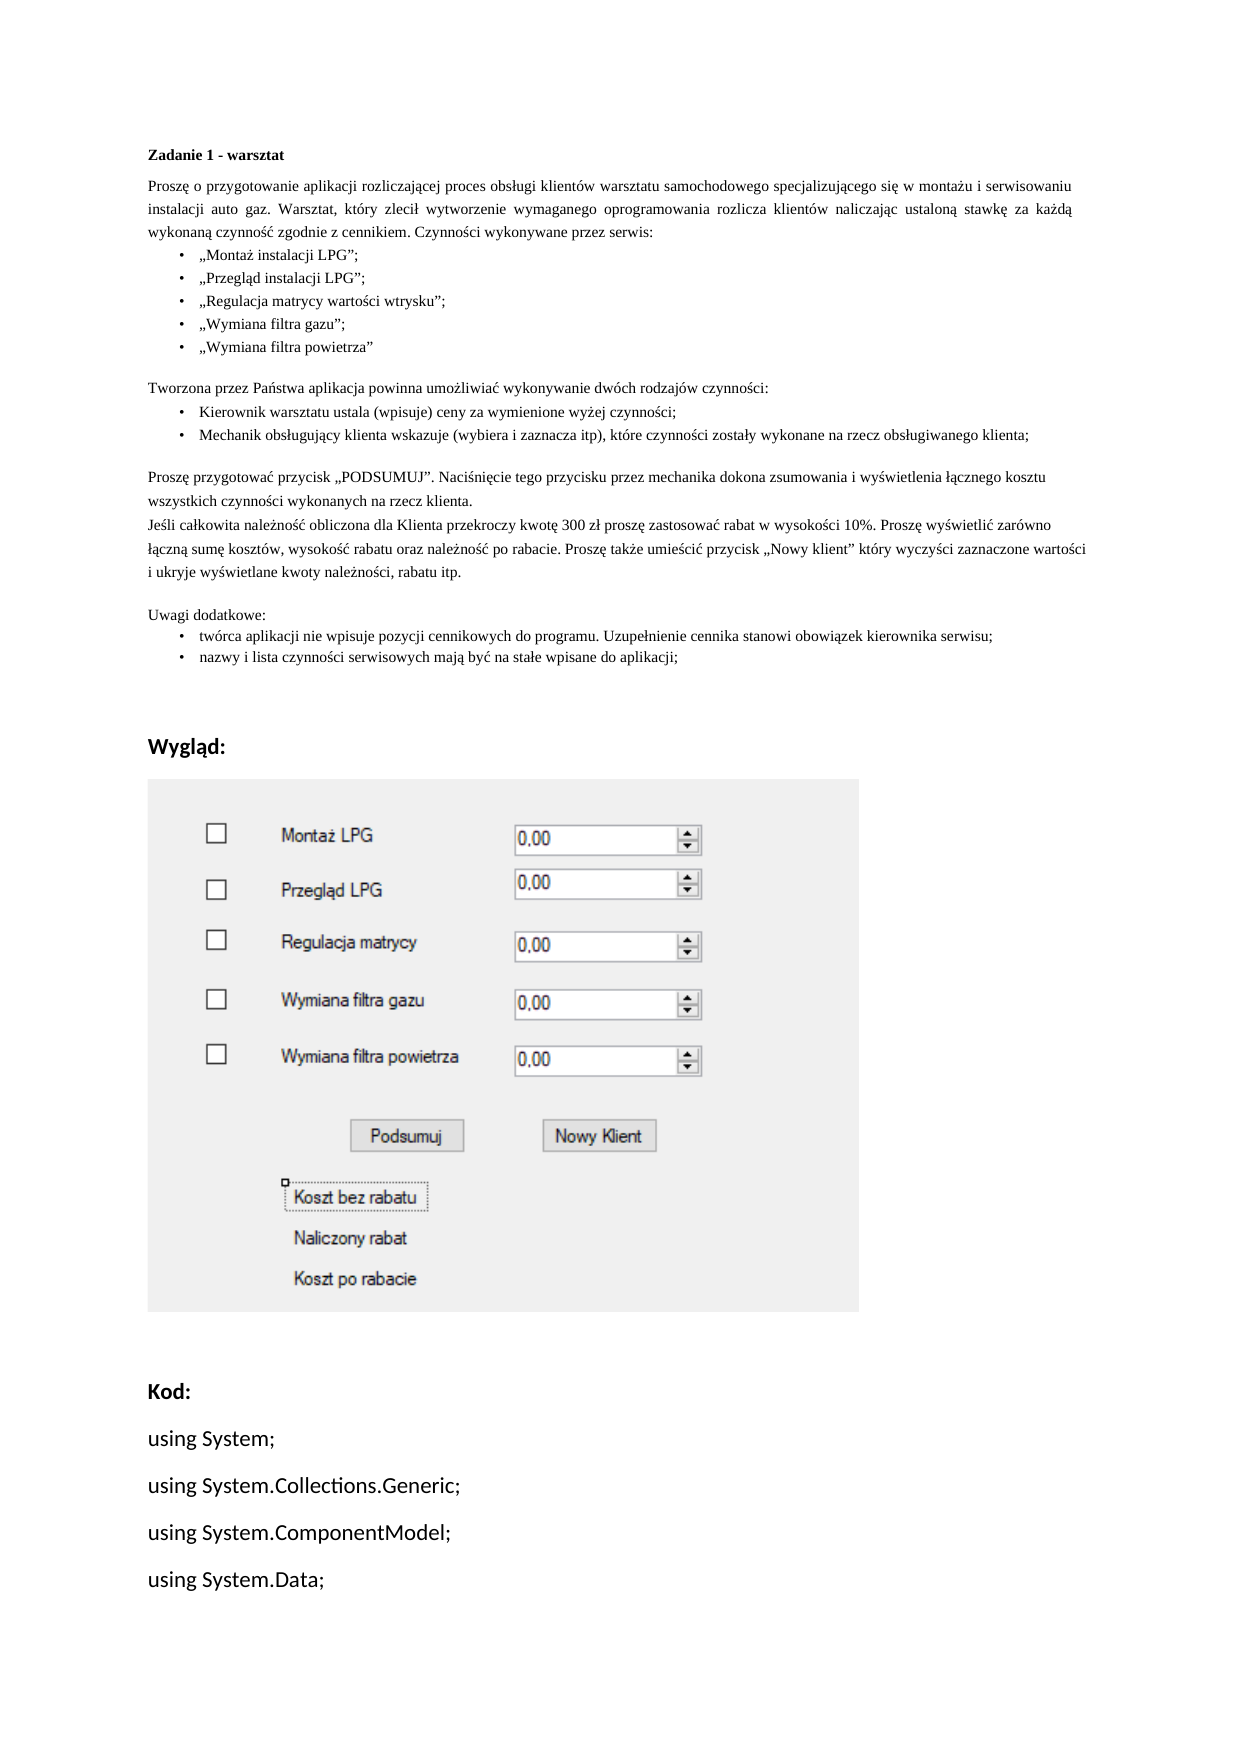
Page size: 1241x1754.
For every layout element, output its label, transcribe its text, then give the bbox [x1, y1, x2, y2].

list nazwy i lista czynności serwisowych mają być na stałe wpisane do aplikacji; [179, 646, 1093, 667]
text Wygląd: [148, 732, 1093, 760]
list „Montaż instalacji LPG”; [179, 242, 1093, 265]
list „Regulacja matrycy wartości wtrysku”; [179, 288, 1093, 311]
text Proszę przygotować przycisk „PODSUMUJ”. Naciśnięcie tego przycisku przez mechanika dokona zsumowania i wyświetlenia łącznego kosztu wszystkich czynności wykonanych na rzecz klienta. [148, 464, 1093, 511]
picture [147, 779, 859, 1312]
list Kierownik warsztatu ustala (wpisuje) ceny za wymienione wyżej czynności; [179, 399, 1093, 422]
list Mechanik obsługujący klienta wskazuje (wybiera i zaznacza itp), które czynności zostały wykonane na rzecz obsługiwanego klienta; [179, 422, 1093, 445]
list „Wymiana filtra gazu”; [179, 311, 1093, 334]
text using System.Data; [148, 1565, 1093, 1593]
text Uwagi dodatkowe: [148, 604, 1093, 625]
text using System; [148, 1424, 1093, 1452]
text Tworzona przez Państwa aplikacja powinna umożliwiać wykonywanie dwóch rodzajów czynności: [148, 375, 1074, 399]
text Jeśli całkowita należność obliczona dla Klienta przekroczy kwotę 300 zł proszę zastosować rabat w wysokości 10%. Proszę wyświetlić zarówno łączną sumę kosztów, wysokość rabatu oraz należność po rabacie. Proszę także umieścić przycisk „Nowy klient” który wyczyści zaznaczone wartości i ukryje wyświetlane kwoty należności, rabatu itp. [148, 511, 1093, 583]
list „Wymiana filtra powietrza” [179, 334, 1093, 357]
text using System.Collections.Generic; [148, 1471, 1093, 1499]
list twórca aplikacji nie wpisuje pozycji cennikowych do programu. Uzupełnienie cennika stanowi obowiązek kierownika serwisu; [179, 625, 1093, 646]
text using System.ComponentModel; [148, 1518, 1093, 1546]
text Zadanie 1 - warsztat [148, 148, 1093, 163]
list „Przegląd instalacji LPG”; [179, 265, 1093, 288]
text Kod: [148, 1377, 1093, 1406]
text Proszę o przygotowanie aplikacji rozliczającej proces obsługi klientów warsztatu samochodowego specjalizującego się w montażu i serwisowaniu instalacji auto gaz. Warsztat, który zlecił wytworzenie wymaganego oprogramowania rozlicza klientów naliczając ustaloną stawkę za każdą wykonaną czynność zgodnie z cennikiem. Czynności wykonywane przez serwis: [148, 173, 1074, 242]
